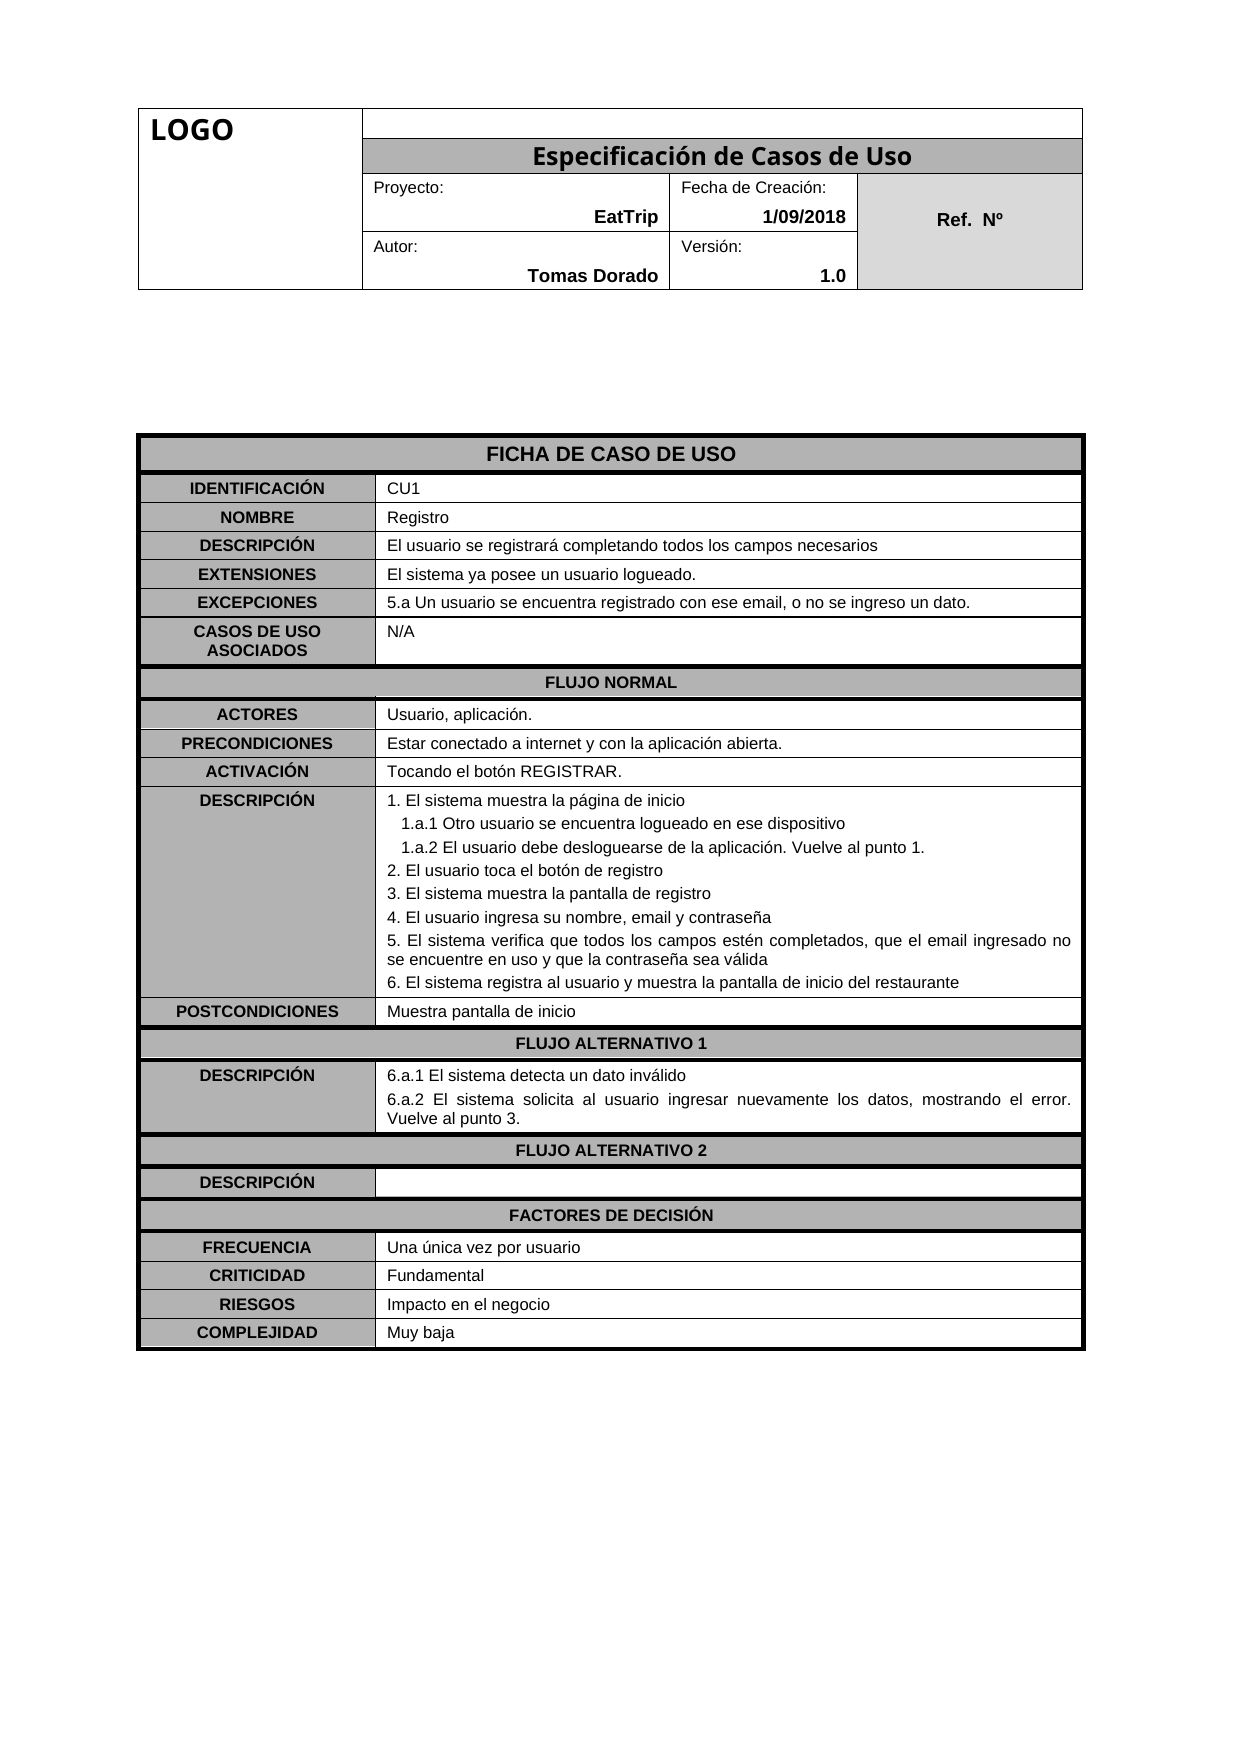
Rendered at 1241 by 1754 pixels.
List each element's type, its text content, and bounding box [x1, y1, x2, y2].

table_cell EXCEPCIONES [141, 589, 375, 616]
table_cell Muy baja [376, 1319, 1081, 1346]
table_cell FLUJO ALTERNATIVO 1 [141, 1030, 1081, 1057]
table_cell Fundamental [376, 1262, 1081, 1289]
table_cell [376, 1169, 1081, 1196]
table_header FICHA DE CASO DE USO [141, 438, 1081, 470]
table_cell Usuario, aplicación. [376, 701, 1081, 728]
table_cell DESCRIPCIÓN [141, 1062, 375, 1132]
table_cell FLUJO NORMAL [141, 669, 1081, 696]
table_cell 1. El sistema muestra la página de inicio 1.a.1 Otro usuario se encuentra logueado en ese dispositivo 1.a.2 El usuario debe desloguearse de la aplicación. Vuelve al punto 1. 2. El usuario toca el botón de registro 3. El sistema muestra la pantalla de registro 4. El usuario ingresa su nombre, email y contraseña 5. El sistema verifica que todos los campos estén completados, que el email ingresado no se encuentre en uso y que la contraseña sea válida 6. El sistema registra al usuario y muestra la pantalla de inicio del restaurante [376, 787, 1081, 997]
table_cell POSTCONDICIONES [141, 998, 375, 1025]
table_cell CRITICIDAD [141, 1262, 375, 1289]
table_cell Una única vez por usuario [376, 1233, 1081, 1261]
table_cell RIESGOS [141, 1290, 375, 1318]
table_cell DESCRIPCIÓN [141, 532, 375, 559]
table_cell ACTIVACIÓN [141, 758, 375, 786]
table_cell FRECUENCIA [141, 1233, 375, 1261]
table_cell COMPLEJIDAD [141, 1319, 375, 1346]
table_cell CU1 [376, 475, 1081, 502]
table_cell ACTORES [141, 701, 375, 728]
table_cell Tocando el botón REGISTRAR. [376, 758, 1081, 786]
table_cell DESCRIPCIÓN [141, 787, 375, 997]
table_cell IDENTIFICACIÓN [141, 475, 375, 502]
table_cell CASOS DE USO ASOCIADOS [141, 618, 375, 664]
table_cell Estar conectado a internet y con la aplicación abierta. [376, 730, 1081, 757]
table_cell FLUJO ALTERNATIVO 2 [141, 1137, 1081, 1164]
table_cell FACTORES DE DECISIÓN [141, 1201, 1081, 1229]
table_cell PRECONDICIONES [141, 730, 375, 757]
table_cell N/A [376, 618, 1081, 664]
table_cell NOMBRE [141, 503, 375, 531]
table_cell EXTENSIONES [141, 560, 375, 588]
table_cell El usuario se registrará completando todos los campos necesarios [376, 532, 1081, 559]
table_cell Impacto en el negocio [376, 1290, 1081, 1318]
table_cell DESCRIPCIÓN [141, 1169, 375, 1196]
table_cell El sistema ya posee un usuario logueado. [376, 560, 1081, 588]
table_cell Muestra pantalla de inicio [376, 998, 1081, 1025]
table_cell 6.a.1 El sistema detecta un dato inválido 6.a.2 El sistema solicita al usuario ingresar nuevamente los datos, mostrando el error. Vuelve al punto 3. [376, 1062, 1081, 1132]
table_cell 5.a Un usuario se encuentra registrado con ese email, o no se ingreso un dato. [376, 589, 1081, 616]
table_cell Registro [376, 503, 1081, 531]
